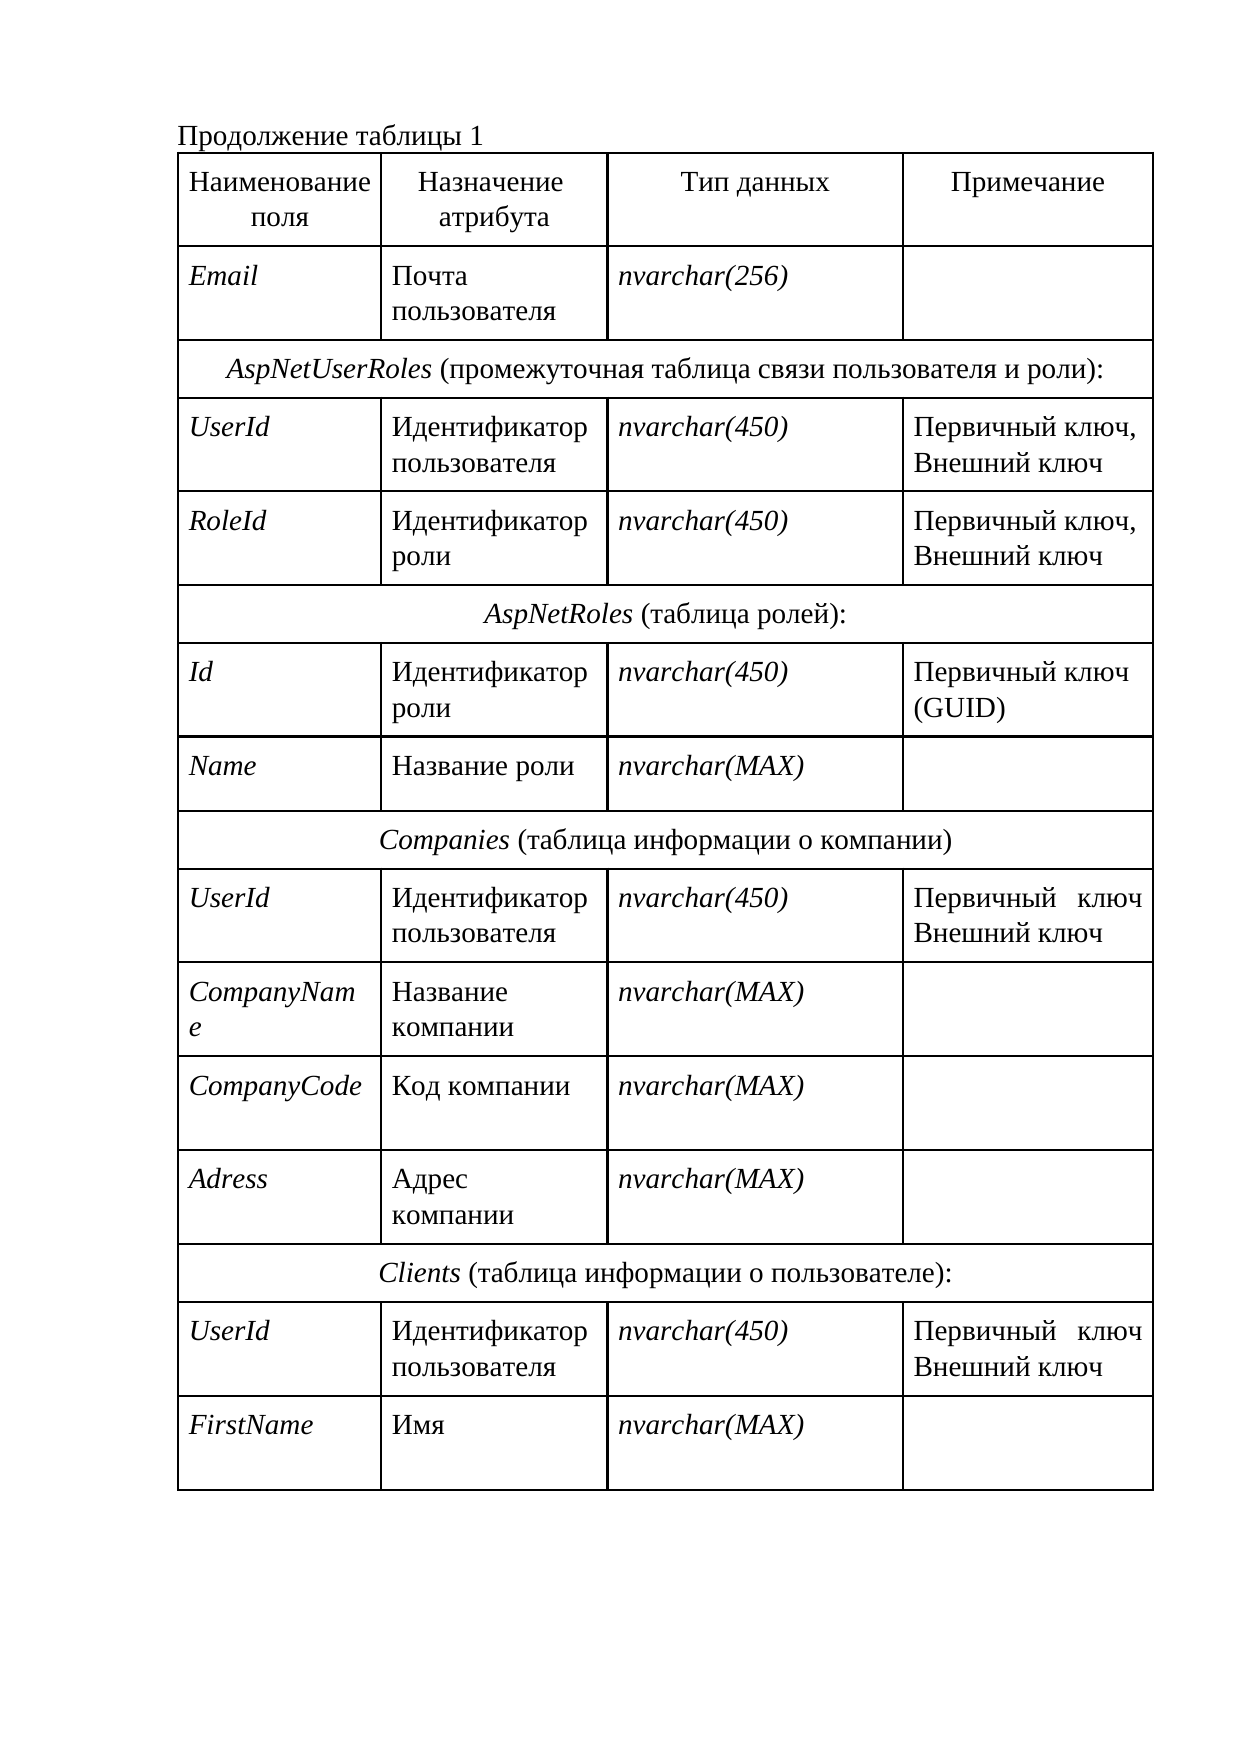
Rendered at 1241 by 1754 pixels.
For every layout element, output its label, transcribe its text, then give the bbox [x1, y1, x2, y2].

table_cell nvarchar(450) [609, 644, 902, 735]
table_cell Название компании [382, 963, 606, 1055]
table_cell CompanyName [179, 963, 380, 1055]
table_cell nvarchar(MAX) [609, 738, 902, 809]
table_cell Идентификатор роли [382, 644, 606, 735]
table_cell nvarchar(450) [609, 870, 902, 961]
table_header Наименование поля [179, 154, 380, 245]
table_cell nvarchar(MAX) [609, 1151, 902, 1243]
table_cell Name [179, 738, 380, 809]
table_cell nvarchar(450) [609, 1303, 902, 1394]
table_cell Код компании [382, 1057, 606, 1149]
table_cell nvarchar(450) [609, 399, 902, 490]
table_header Примечание [904, 154, 1152, 245]
table_header Тип данных [609, 154, 902, 245]
table_cell nvarchar(MAX) [609, 963, 902, 1055]
table_cell UserId [179, 1303, 380, 1394]
table_cell Идентификатор пользователя [382, 399, 606, 490]
table_cell Имя [382, 1397, 606, 1488]
table_cell [904, 963, 1152, 1055]
table_cell nvarchar(MAX) [609, 1397, 902, 1488]
table_cell Companies (таблица информации о компании) [179, 812, 1152, 868]
table_cell AspNetUserRoles (промежуточная таблица связи пользователя и роли): [179, 341, 1152, 397]
table_cell Первичный ключ (GUID) [904, 644, 1152, 735]
table_cell [904, 1397, 1152, 1488]
table_cell Адрес компании [382, 1151, 606, 1243]
table_cell Adress [179, 1151, 380, 1243]
table_cell Первичный ключ Внешний ключ [904, 1303, 1152, 1394]
table_cell AspNetRoles (таблица ролей): [179, 586, 1152, 642]
table_header Назначение атрибута [382, 154, 606, 245]
table_cell Название роли [382, 738, 606, 809]
table_cell Идентификатор пользователя [382, 1303, 606, 1394]
table_cell nvarchar(MAX) [609, 1057, 902, 1149]
table_cell [904, 738, 1152, 809]
table_cell Id [179, 644, 380, 735]
table_cell Email [179, 247, 380, 339]
table_cell Почта пользователя [382, 247, 606, 339]
table_cell Идентификатор пользователя [382, 870, 606, 961]
table_cell Clients (таблица информации о пользователе): [179, 1245, 1152, 1301]
table_cell [904, 1151, 1152, 1243]
table_cell nvarchar(256) [609, 247, 902, 339]
table_cell nvarchar(450) [609, 492, 902, 584]
table_cell CompanyCode [179, 1057, 380, 1149]
table_cell [904, 247, 1152, 339]
table_cell Первичный ключ, Внешний ключ [904, 399, 1152, 490]
table_cell UserId [179, 399, 380, 490]
table_cell Первичный ключ Внешний ключ [904, 870, 1152, 961]
table_cell FirstName [179, 1397, 380, 1488]
table_cell RoleId [179, 492, 380, 584]
table_cell [904, 1057, 1152, 1149]
table_cell Первичный ключ, Внешний ключ [904, 492, 1152, 584]
table_cell UserId [179, 870, 380, 961]
text Продолжение таблицы 1 [177, 118, 1181, 152]
table_cell Идентификатор роли [382, 492, 606, 584]
